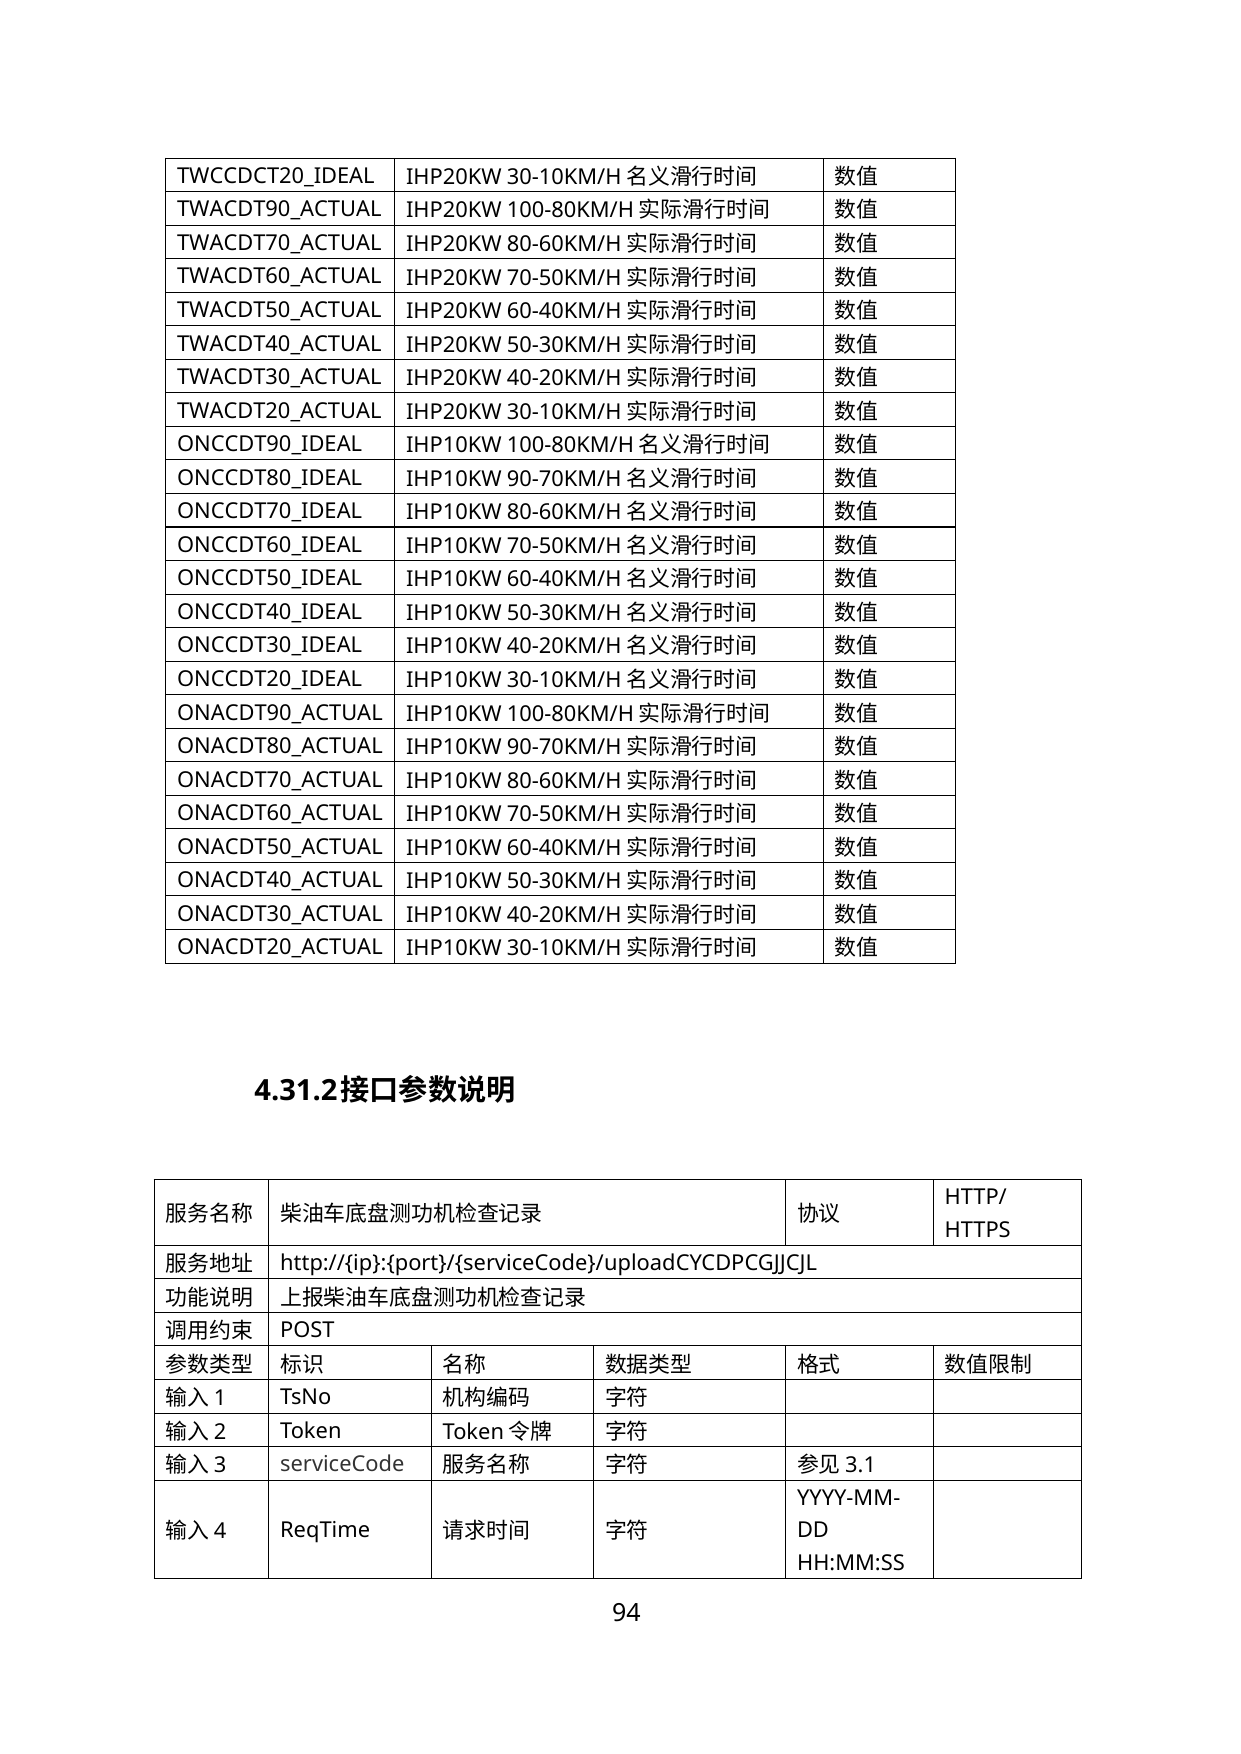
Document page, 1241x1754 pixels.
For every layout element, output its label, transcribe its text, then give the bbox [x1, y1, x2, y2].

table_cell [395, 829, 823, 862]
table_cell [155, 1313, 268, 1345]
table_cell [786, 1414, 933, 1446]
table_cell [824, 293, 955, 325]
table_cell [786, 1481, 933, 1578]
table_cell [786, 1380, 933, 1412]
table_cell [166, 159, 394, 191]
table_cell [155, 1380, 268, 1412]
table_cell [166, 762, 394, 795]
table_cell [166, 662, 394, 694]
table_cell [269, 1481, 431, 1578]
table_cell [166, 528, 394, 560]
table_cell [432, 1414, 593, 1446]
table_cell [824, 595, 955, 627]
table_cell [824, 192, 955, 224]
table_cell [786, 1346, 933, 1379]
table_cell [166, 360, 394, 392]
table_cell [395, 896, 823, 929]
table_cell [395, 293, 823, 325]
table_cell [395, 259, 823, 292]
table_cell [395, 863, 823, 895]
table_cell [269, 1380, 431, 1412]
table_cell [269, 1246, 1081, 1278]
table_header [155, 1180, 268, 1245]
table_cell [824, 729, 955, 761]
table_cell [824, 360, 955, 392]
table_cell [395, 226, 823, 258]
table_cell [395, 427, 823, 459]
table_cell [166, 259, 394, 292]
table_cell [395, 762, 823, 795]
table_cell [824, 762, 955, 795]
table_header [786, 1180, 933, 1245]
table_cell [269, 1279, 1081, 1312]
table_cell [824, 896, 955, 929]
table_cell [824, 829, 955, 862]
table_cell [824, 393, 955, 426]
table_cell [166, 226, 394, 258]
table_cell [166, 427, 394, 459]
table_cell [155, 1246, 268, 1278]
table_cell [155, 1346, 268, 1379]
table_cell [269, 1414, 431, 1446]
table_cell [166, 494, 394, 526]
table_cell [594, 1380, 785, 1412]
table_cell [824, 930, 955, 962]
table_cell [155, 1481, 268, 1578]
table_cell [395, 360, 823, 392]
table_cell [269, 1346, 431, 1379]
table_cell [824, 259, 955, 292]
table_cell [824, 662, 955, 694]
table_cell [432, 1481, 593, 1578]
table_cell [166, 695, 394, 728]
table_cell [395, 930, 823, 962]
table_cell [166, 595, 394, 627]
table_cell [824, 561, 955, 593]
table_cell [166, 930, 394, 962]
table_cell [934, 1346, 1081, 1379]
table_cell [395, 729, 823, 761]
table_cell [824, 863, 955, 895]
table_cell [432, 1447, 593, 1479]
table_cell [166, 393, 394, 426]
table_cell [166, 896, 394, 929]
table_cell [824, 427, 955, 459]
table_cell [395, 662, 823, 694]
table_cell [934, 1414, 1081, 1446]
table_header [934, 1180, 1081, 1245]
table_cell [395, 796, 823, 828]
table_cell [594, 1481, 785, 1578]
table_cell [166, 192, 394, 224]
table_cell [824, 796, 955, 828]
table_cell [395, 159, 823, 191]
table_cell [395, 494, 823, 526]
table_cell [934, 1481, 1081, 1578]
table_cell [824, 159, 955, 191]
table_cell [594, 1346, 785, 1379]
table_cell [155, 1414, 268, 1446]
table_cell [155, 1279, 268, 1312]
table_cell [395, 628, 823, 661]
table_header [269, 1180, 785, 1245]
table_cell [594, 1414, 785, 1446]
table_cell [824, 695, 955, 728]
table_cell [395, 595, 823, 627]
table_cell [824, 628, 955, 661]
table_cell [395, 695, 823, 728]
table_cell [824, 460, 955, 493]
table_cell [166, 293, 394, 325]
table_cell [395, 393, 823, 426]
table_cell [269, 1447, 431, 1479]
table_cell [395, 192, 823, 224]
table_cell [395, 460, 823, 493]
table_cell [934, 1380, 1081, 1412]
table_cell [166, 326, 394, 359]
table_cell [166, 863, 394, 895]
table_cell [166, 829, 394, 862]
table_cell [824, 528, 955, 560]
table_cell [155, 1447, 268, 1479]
subtitle 接口参数说明 [254, 1056, 1087, 1121]
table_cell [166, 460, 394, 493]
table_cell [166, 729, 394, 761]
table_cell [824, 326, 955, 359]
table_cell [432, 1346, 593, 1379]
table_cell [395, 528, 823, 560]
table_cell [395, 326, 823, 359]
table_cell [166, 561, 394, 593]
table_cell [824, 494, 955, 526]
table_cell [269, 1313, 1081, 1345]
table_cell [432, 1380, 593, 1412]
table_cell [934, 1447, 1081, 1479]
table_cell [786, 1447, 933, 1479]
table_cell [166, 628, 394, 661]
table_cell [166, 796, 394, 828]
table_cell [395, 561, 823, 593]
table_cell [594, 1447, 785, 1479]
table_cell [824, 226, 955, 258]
